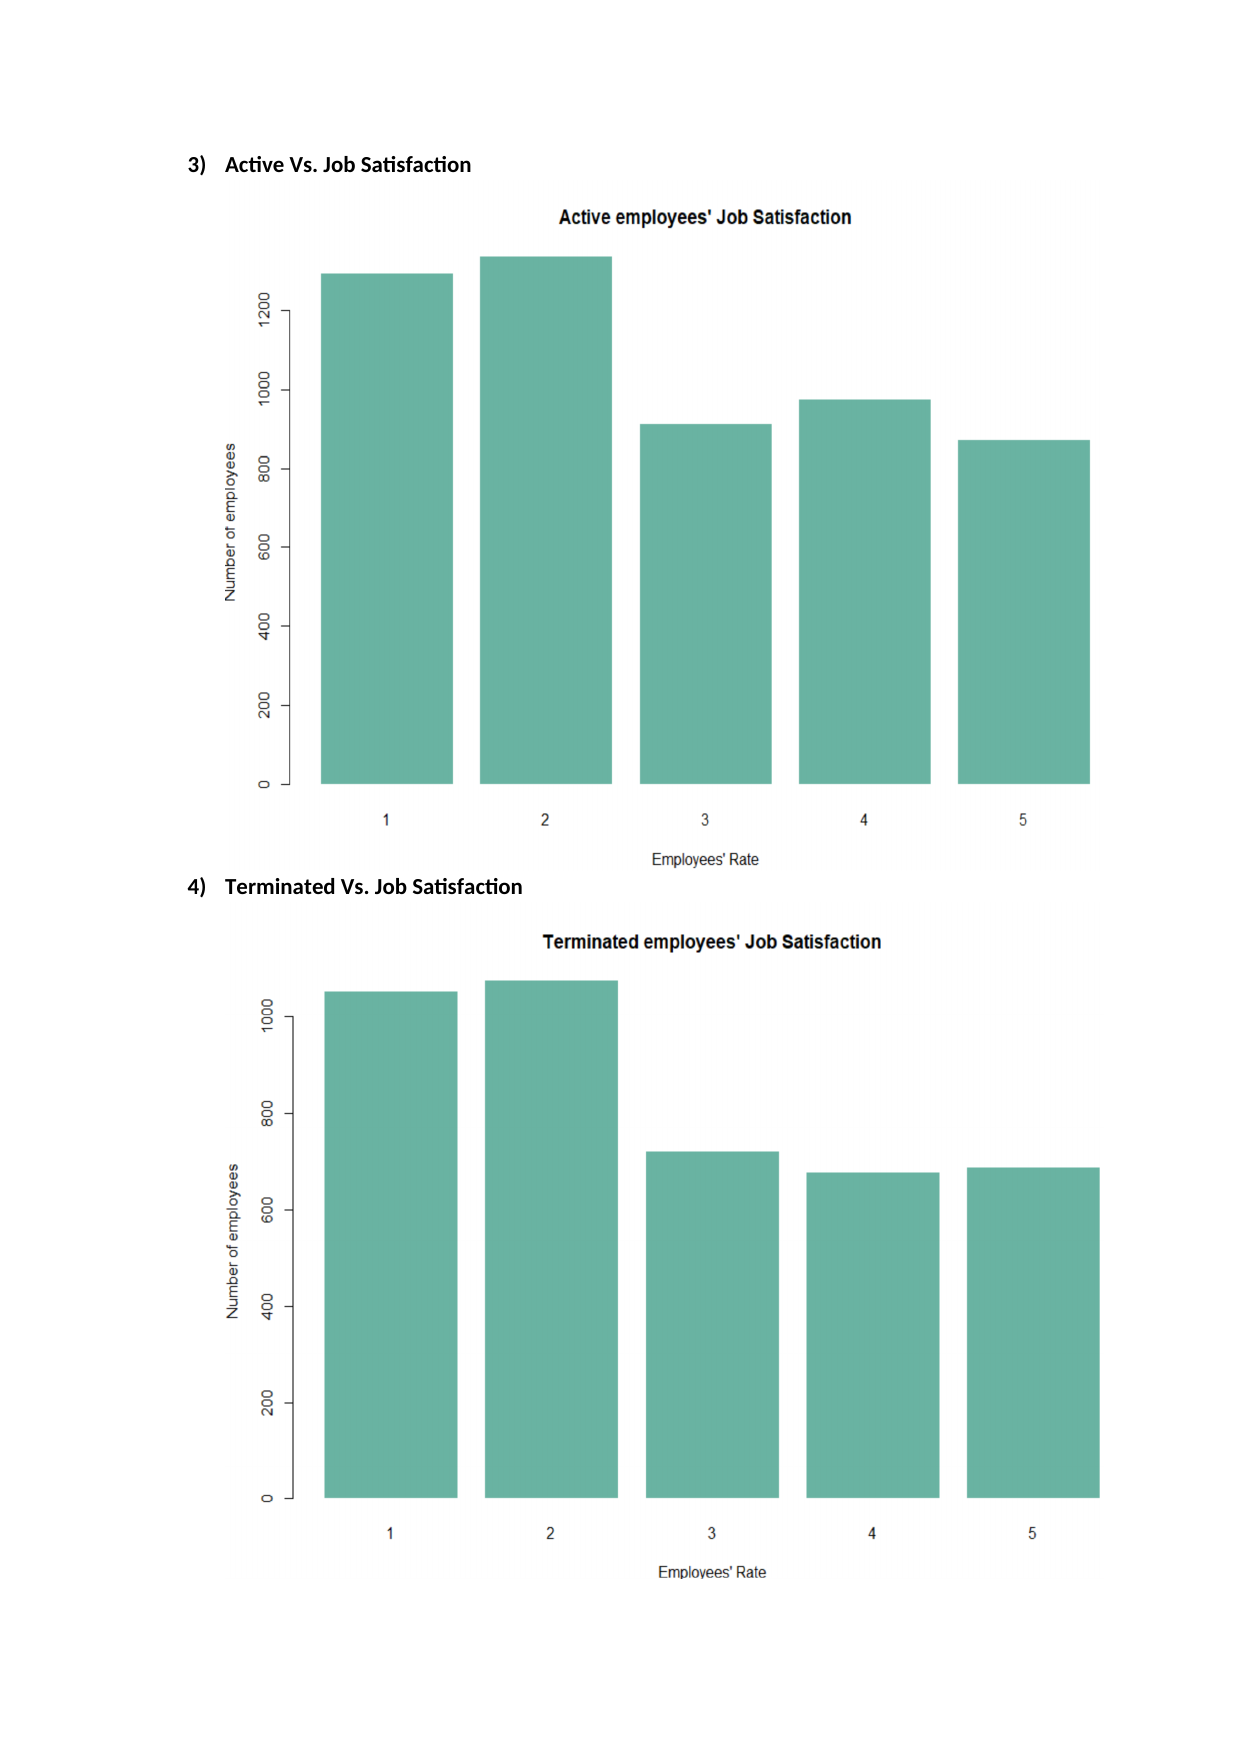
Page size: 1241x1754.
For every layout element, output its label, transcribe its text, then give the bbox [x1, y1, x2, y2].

list Terminated Vs. Job Satisfaction [187, 872, 1090, 900]
list Active Vs. Job Satisfaction [187, 150, 1090, 178]
picture [225, 180, 1100, 871]
picture [225, 902, 1105, 1579]
